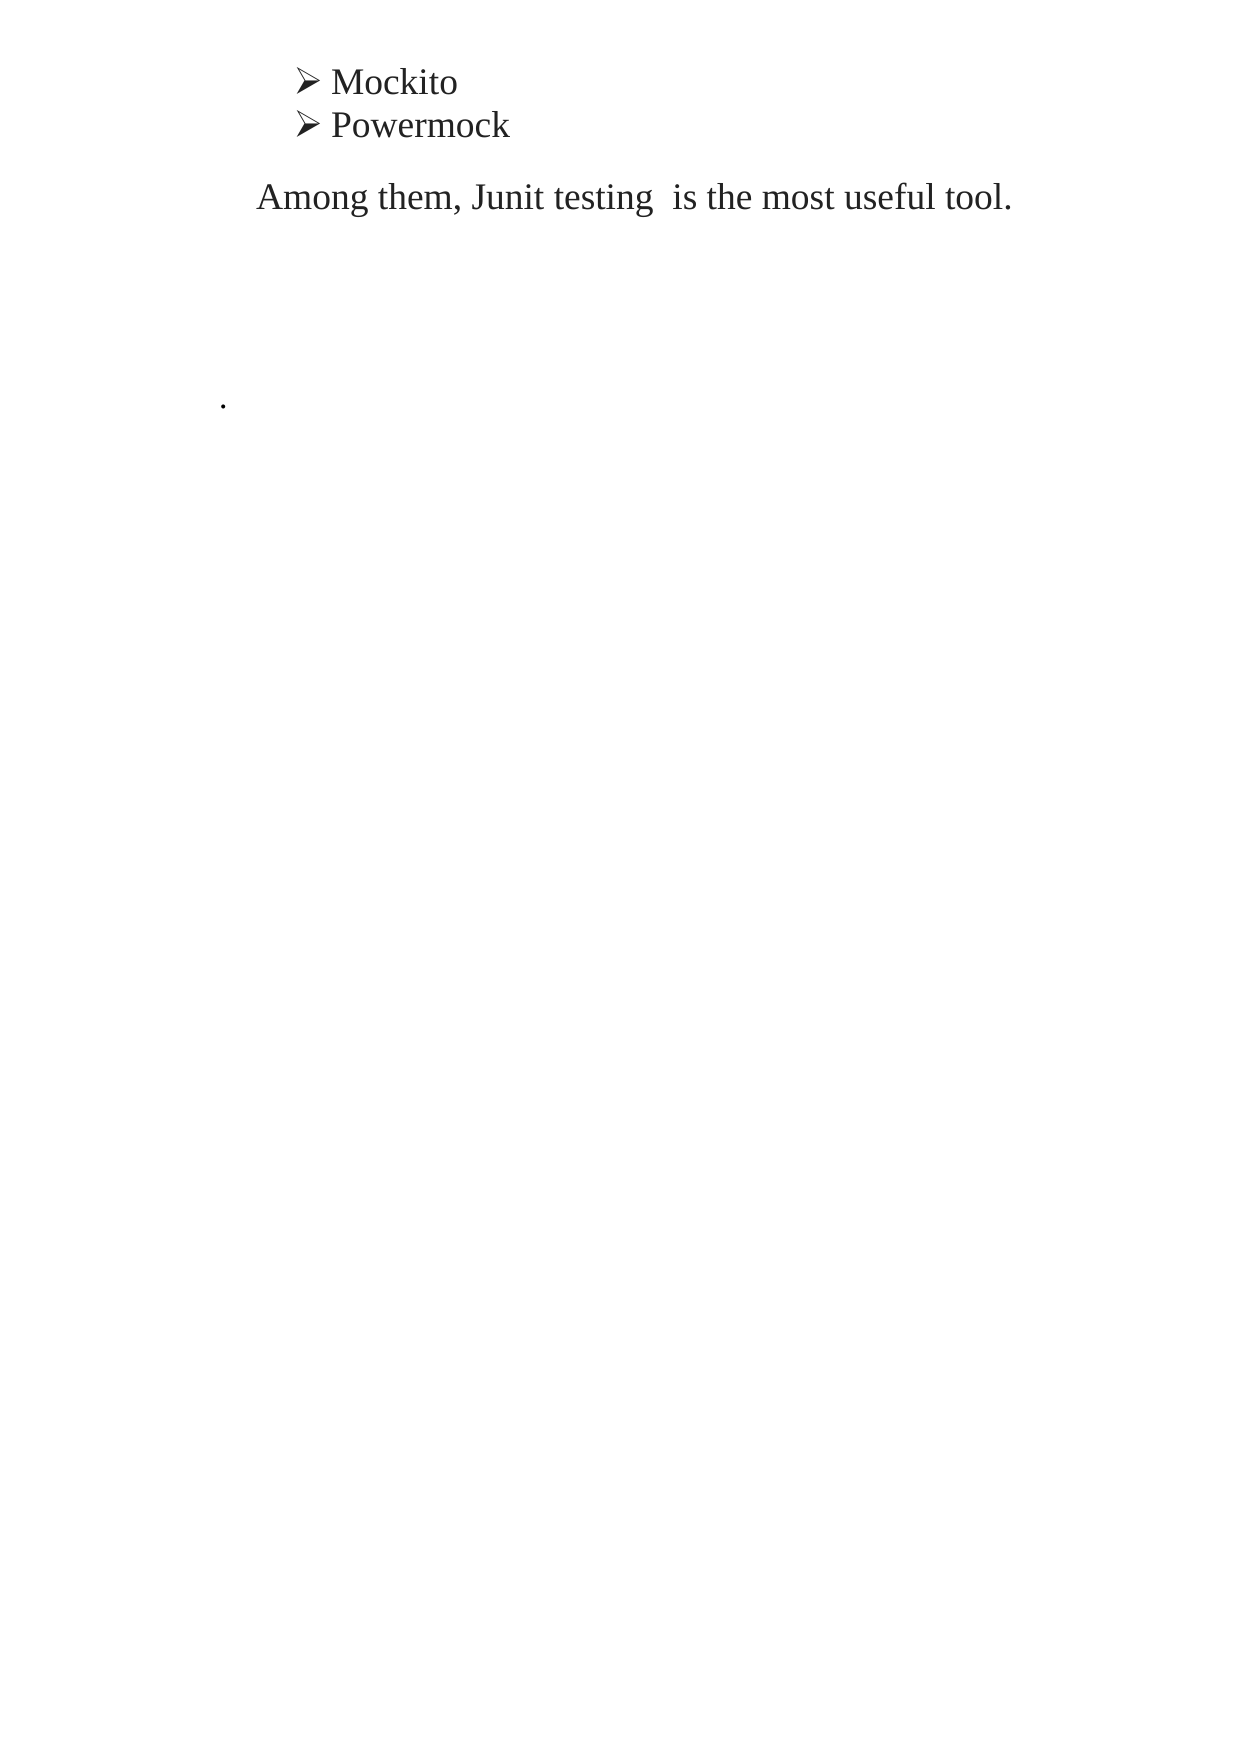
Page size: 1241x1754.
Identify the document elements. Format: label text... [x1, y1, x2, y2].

list Powermock [293, 102, 1181, 145]
text Among them, Junit testing is the most useful tool. [256, 174, 1181, 218]
list Mockito [293, 59, 1181, 102]
